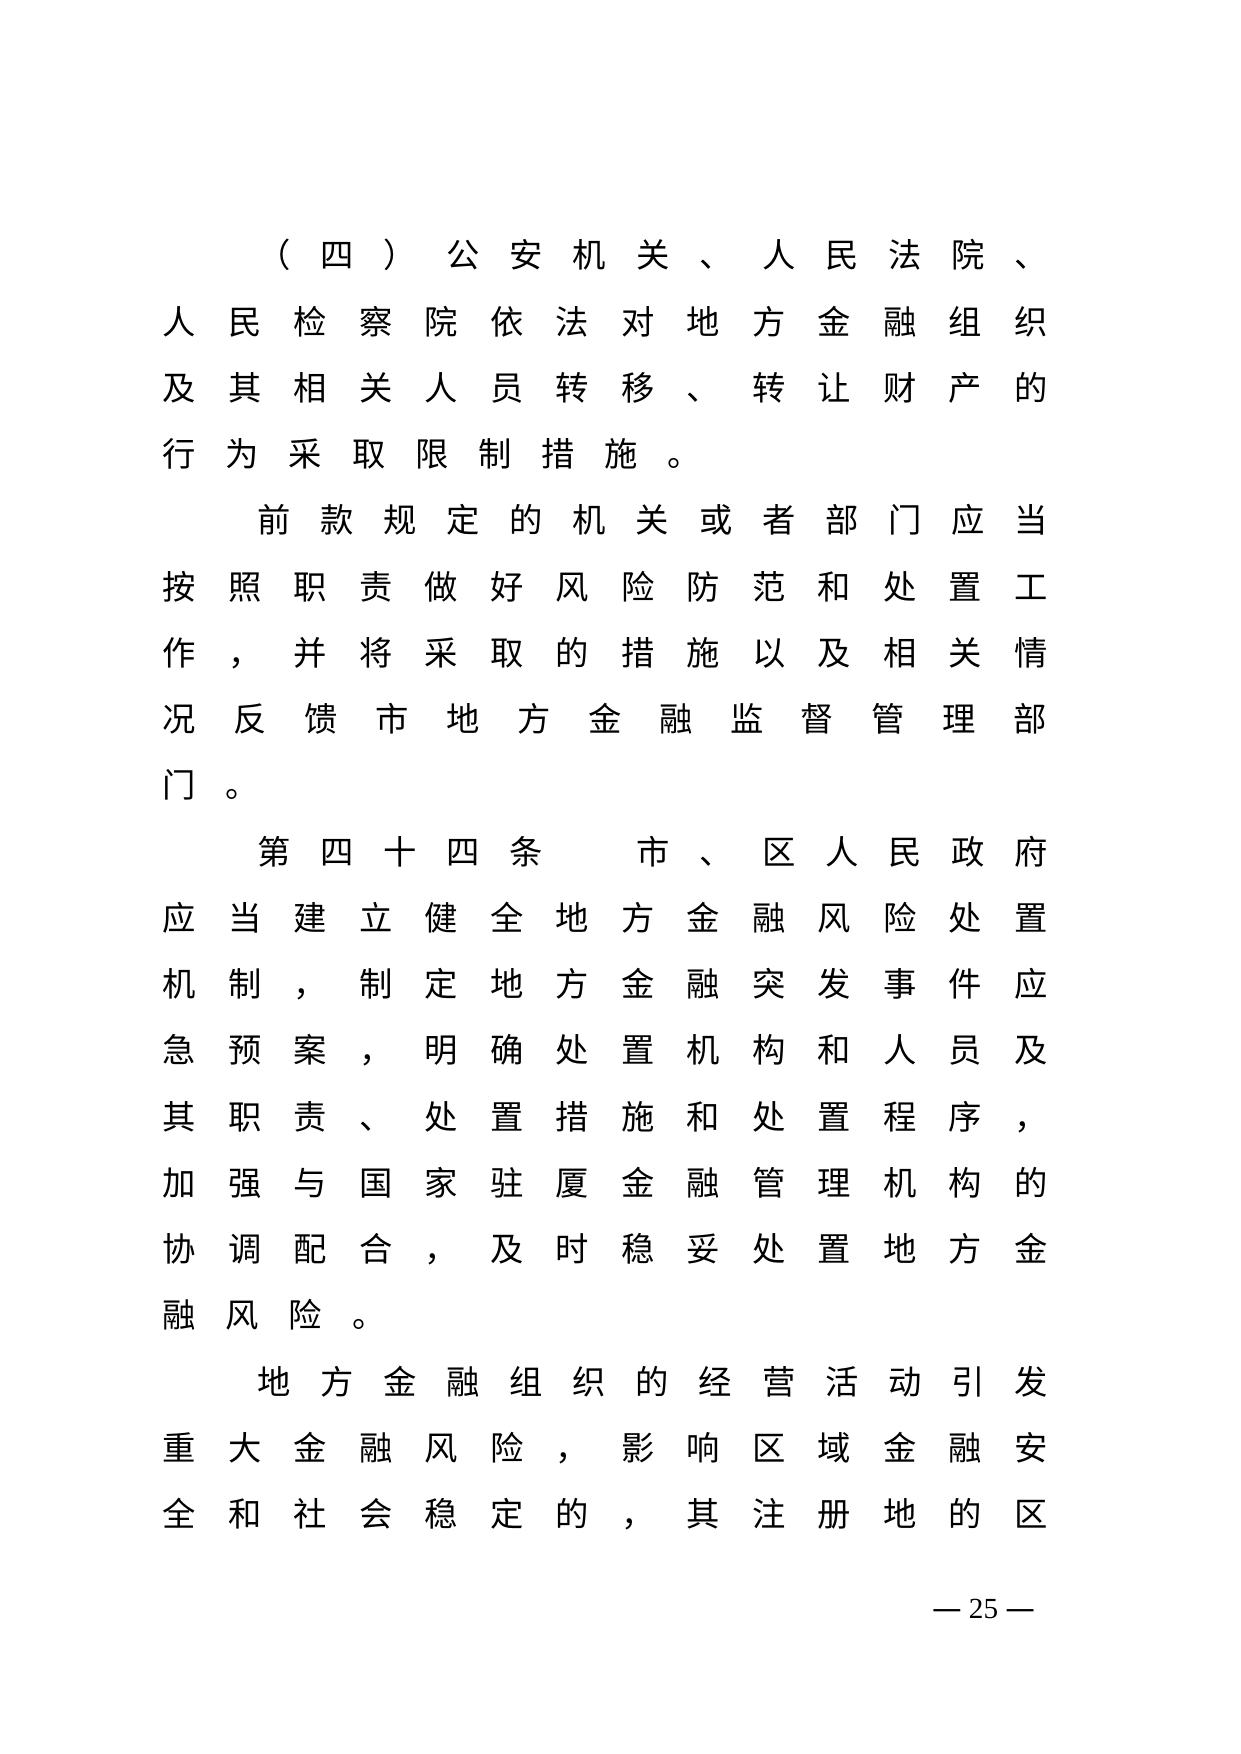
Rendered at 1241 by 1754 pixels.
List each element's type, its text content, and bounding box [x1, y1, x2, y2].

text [162, 1347, 1078, 1545]
text （四）公安机关、人民法院、人民检察院依法对地方金融组织及其相关人员转移、转让财产的行为采取限制措施。 [162, 220, 1078, 485]
text 前款规定的机关或者部门应当按照职责做好风险防范和处置工作，并将采取的措施以及相关情况反馈市地方金融监督管理部门。 [162, 485, 1078, 817]
text 第四十四条 市、区人民政府应当建立健全地方金融风险处置机制，制定地方金融突发事件应急预案，明确处置机构和人员及其职责、处置措施和处置程序，加强与国家驻厦金融管理机构的协调配合，及时稳妥处置地方金融风险。 [162, 817, 1078, 1347]
